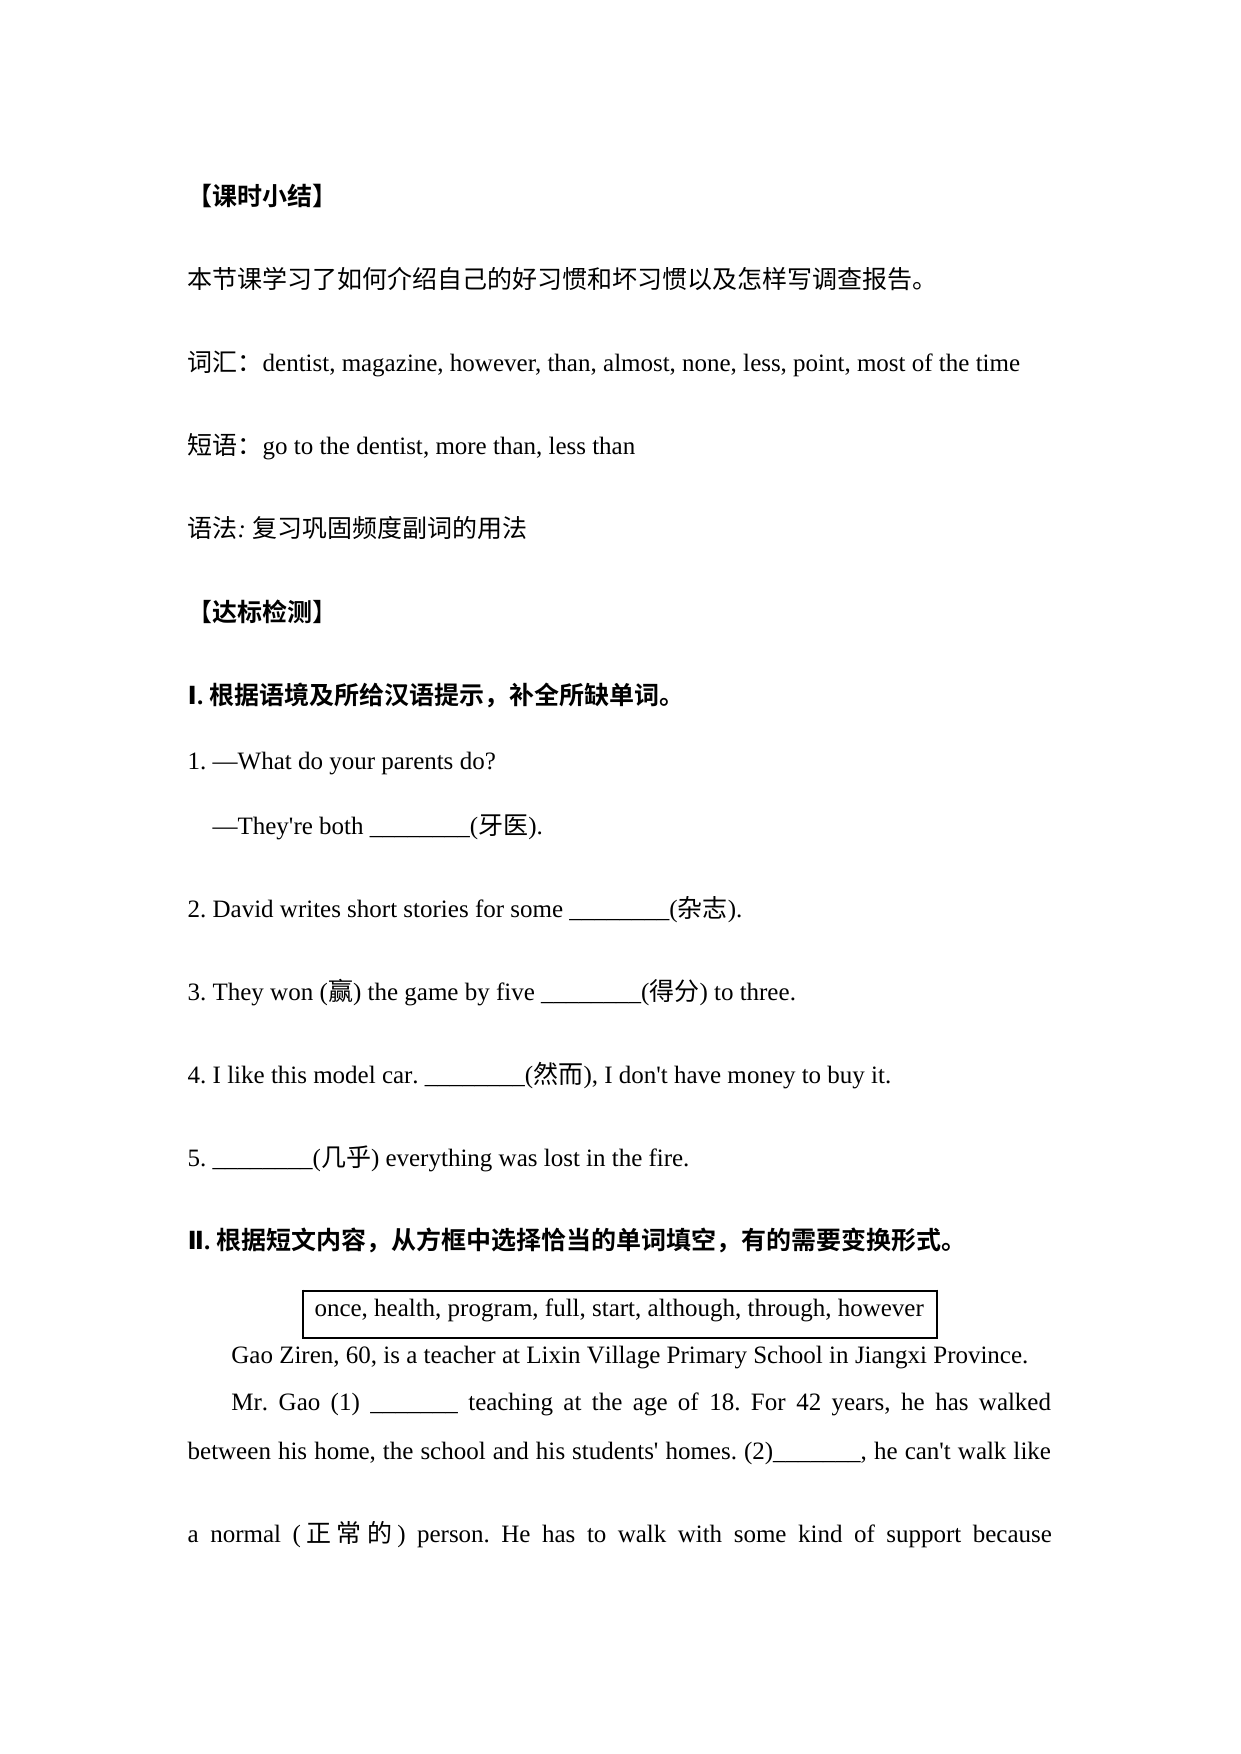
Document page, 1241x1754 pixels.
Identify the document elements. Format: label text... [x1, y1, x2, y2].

text 3. They won (赢) the game by five ________(得分) to three. [187, 957, 1053, 1022]
text 【课时小结】 [187, 162, 1053, 227]
text 5. ________(几乎) everything was lost in the fire. [187, 1123, 1053, 1188]
text 短语：go to the dentist, more than, less than [187, 411, 1053, 476]
text 语法: 复习巩固频度副词的用法 [187, 494, 1053, 559]
text Ⅱ. 根据短文内容，从方框中选择恰当的单词填空，有的需要变换形式。 [187, 1206, 1053, 1271]
text 1. —What do your parents do? [187, 744, 1053, 776]
text 4. I like this model car. ________(然而), I don't have money to buy it. [187, 1040, 1053, 1105]
text 词汇：dentist, magazine, however, than, almost, none, less, point, most of the time [187, 328, 1053, 393]
text Ⅰ. 根据语境及所给汉语提示，补全所缺单词。 [187, 661, 1053, 726]
text —They're both ________(牙医). [187, 791, 1053, 856]
table_header once, health, program, full, start, although, through, however [304, 1292, 936, 1337]
text Gao Ziren, 60, is a teacher at Lixin Village Primary School in Jiangxi Province. [187, 1339, 1053, 1371]
text 【达标检测】 [187, 578, 1053, 643]
text 本节课学习了如何介绍自己的好习惯和坏习惯以及怎样写调查报告。 [187, 245, 1053, 310]
text 2. David writes short stories for some ________(杂志). [187, 874, 1053, 939]
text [187, 1386, 1053, 1564]
